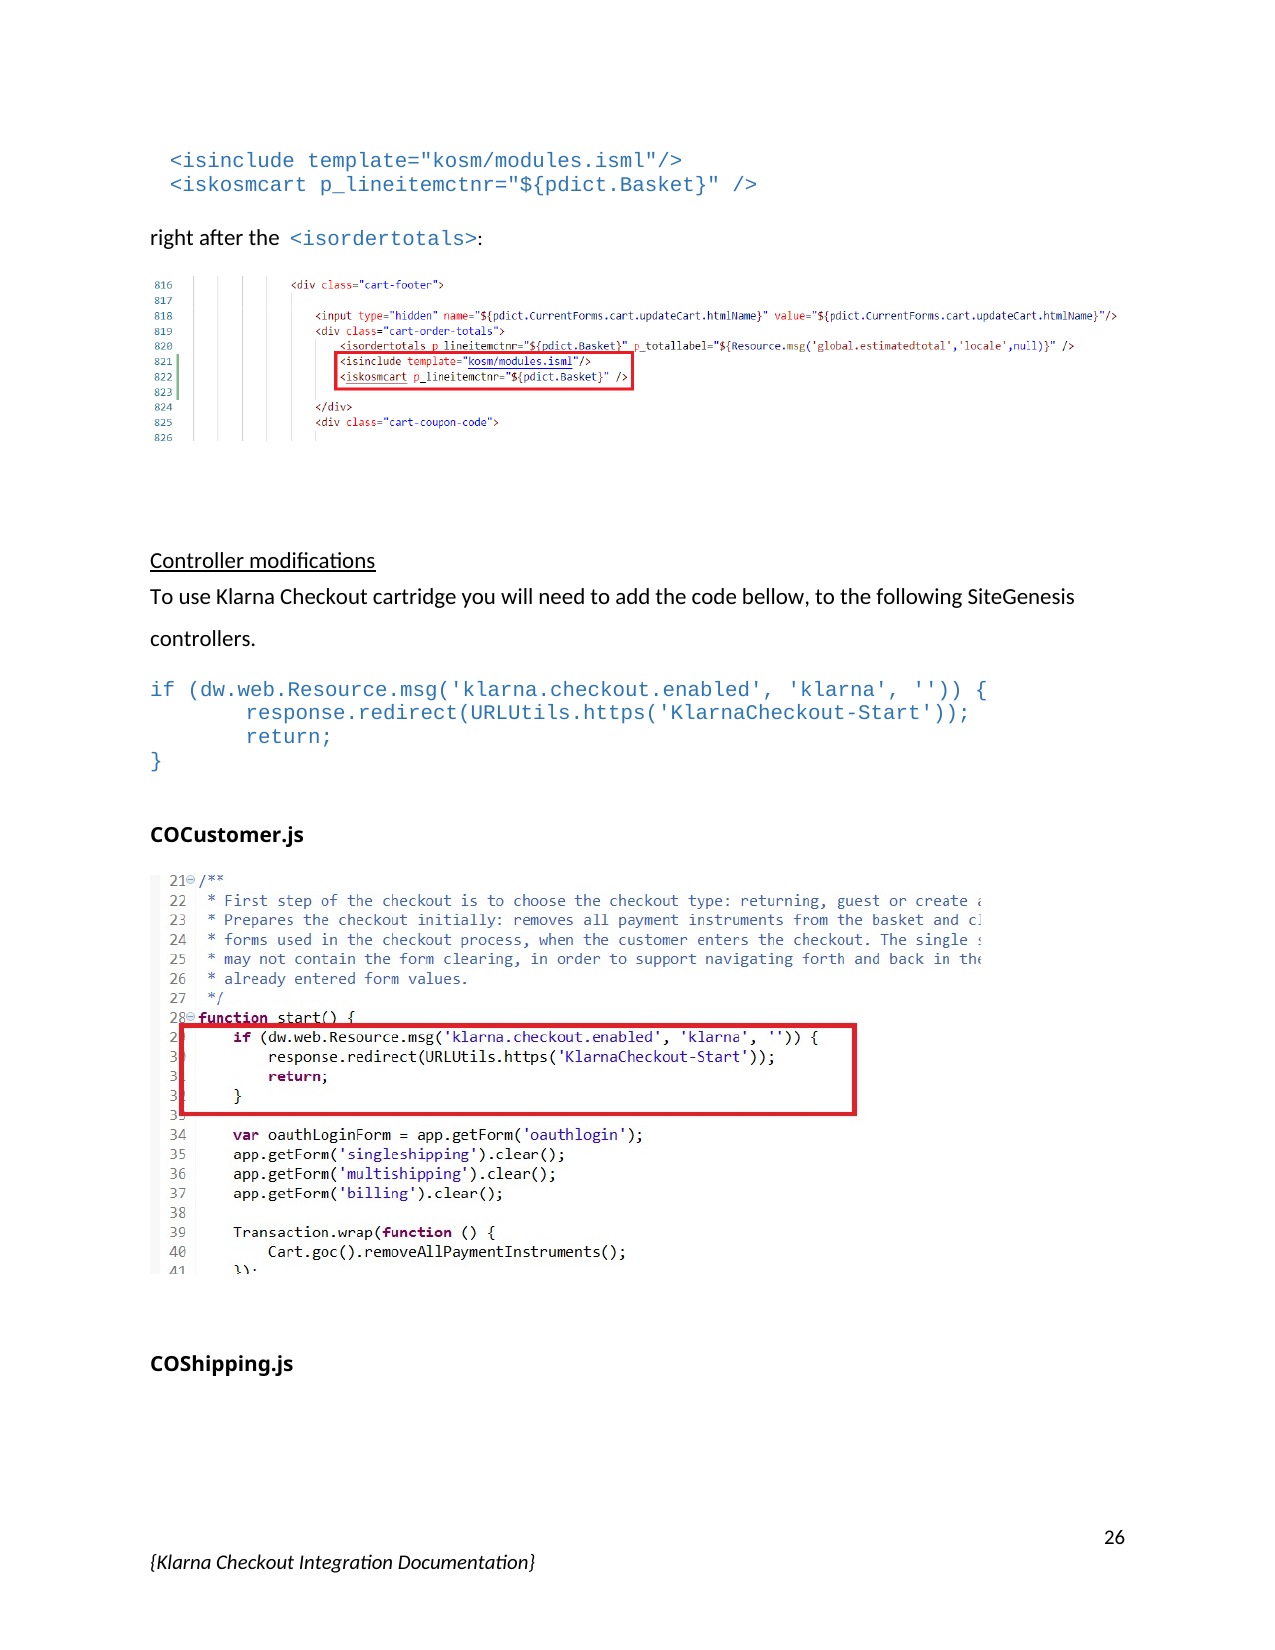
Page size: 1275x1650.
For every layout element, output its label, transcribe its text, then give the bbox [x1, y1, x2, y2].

text } [150, 750, 1125, 773]
text return; [150, 726, 1125, 750]
text right after the <isordertotals>: [150, 223, 1125, 251]
text To use Klarna Checkout cartridge you will need to add the code bellow, to the following SiteGenesis controllers. [150, 582, 1125, 652]
text <iskosmcart p_lineitemctnr="${pdict.Basket}" /> [169, 174, 1125, 197]
text <isinclude template="kosm/modules.isml"/> [169, 150, 1125, 174]
text COCustomer.js [150, 821, 1125, 849]
subtitle Controller modifications [150, 546, 1125, 574]
picture [150, 875, 981, 1274]
picture [150, 276, 1125, 441]
text COShipping.js [150, 1349, 1125, 1377]
text response.redirect(URLUtils.https('KlarnaCheckout-Start')); [150, 702, 1125, 726]
text if (dw.web.Resource.msg('klarna.checkout.enabled', 'klarna', '')) { [150, 679, 1125, 702]
